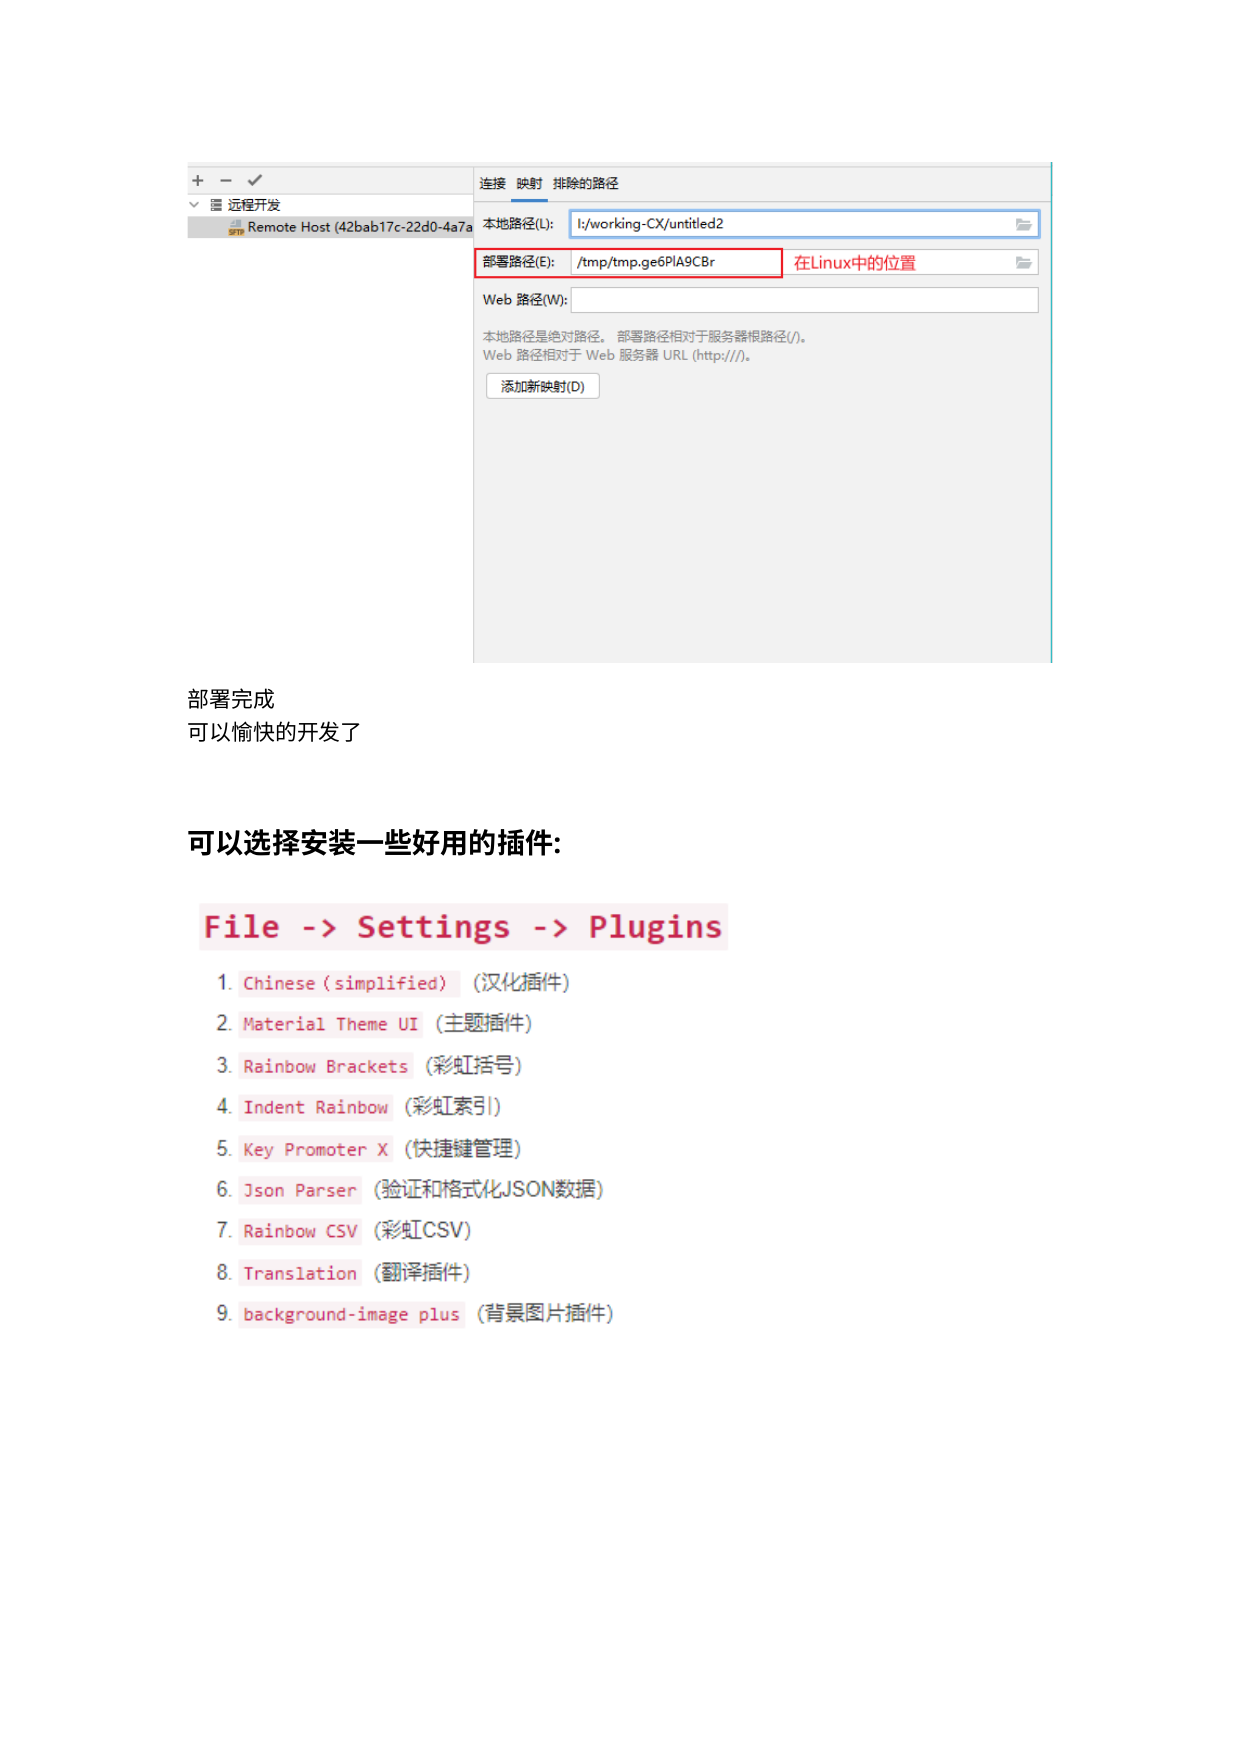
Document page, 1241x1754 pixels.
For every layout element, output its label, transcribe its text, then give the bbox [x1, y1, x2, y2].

list 部署完成 [187, 682, 1053, 714]
list 可以愉快的开发了 [187, 714, 1053, 747]
picture [187, 902, 805, 1338]
subtitle 可以选择安装一些好用的插件: [187, 809, 1053, 874]
picture [187, 162, 1053, 663]
